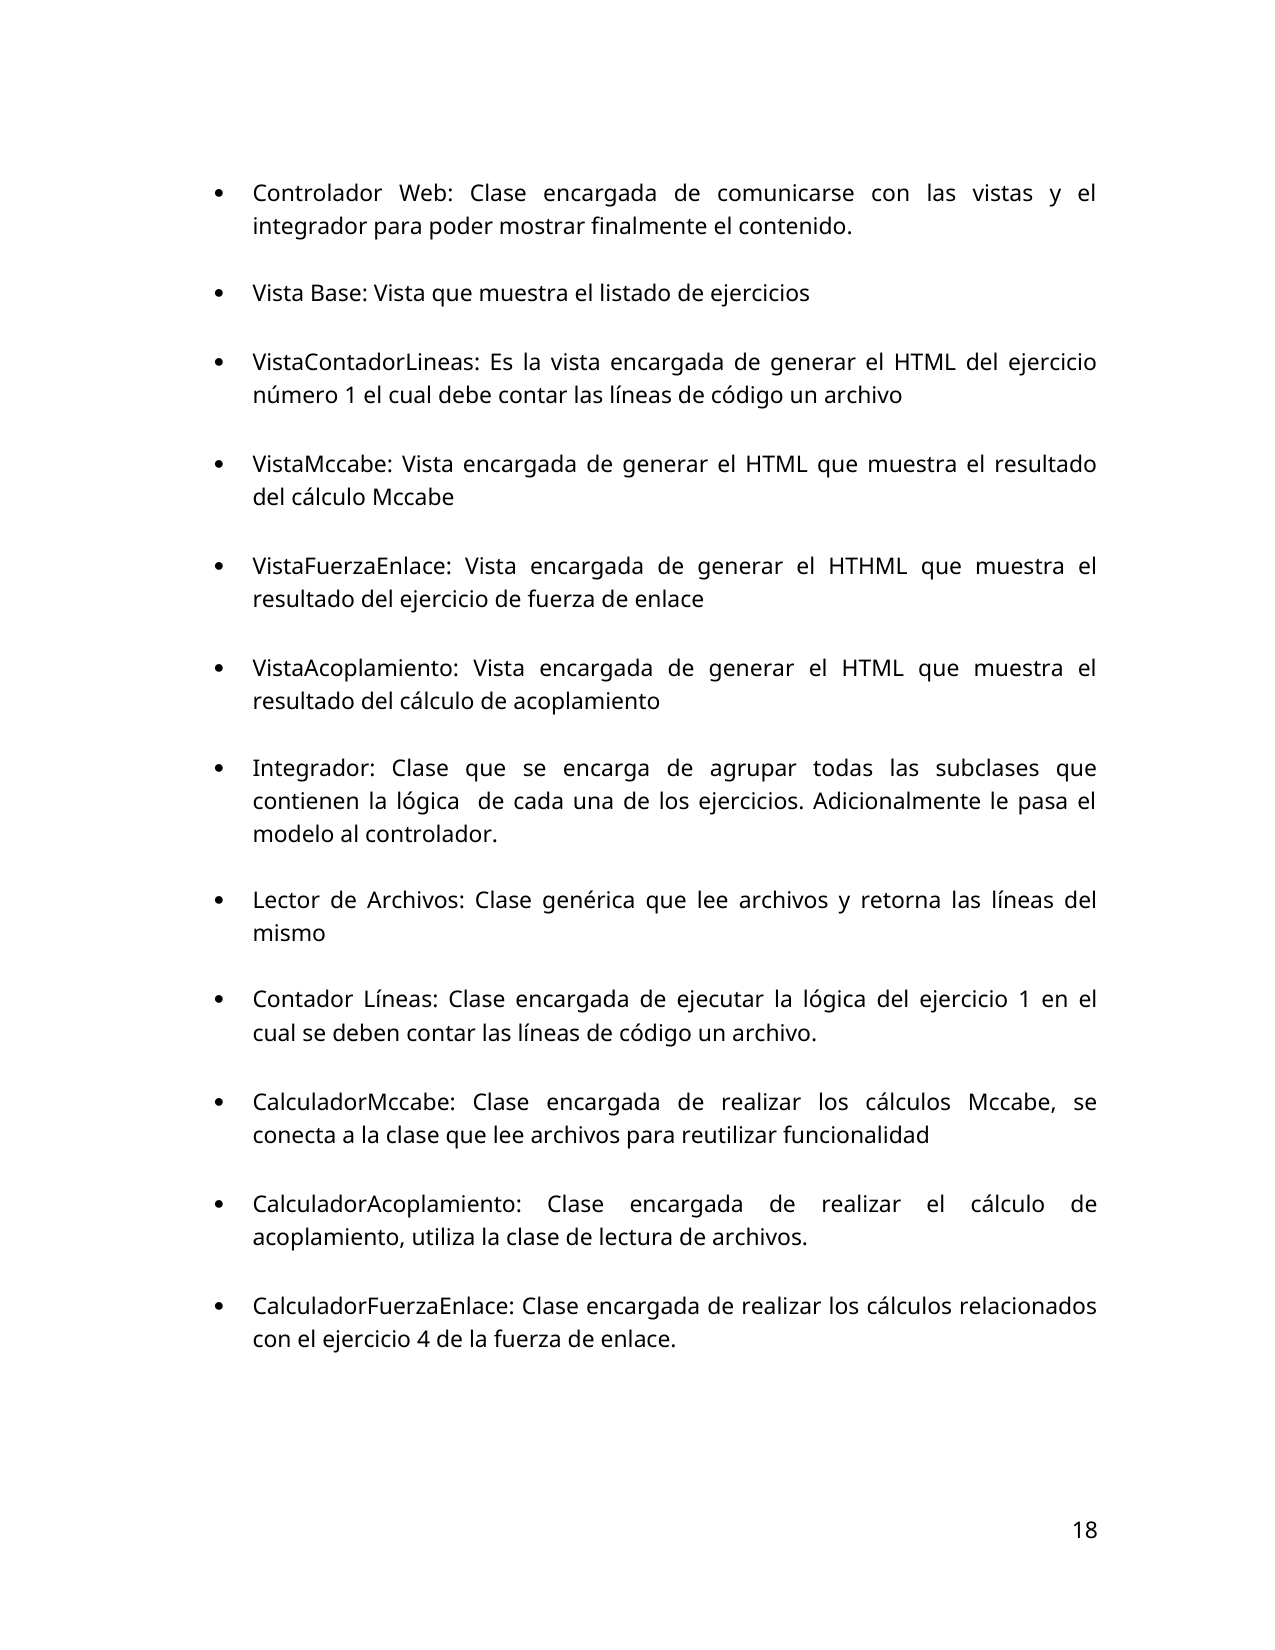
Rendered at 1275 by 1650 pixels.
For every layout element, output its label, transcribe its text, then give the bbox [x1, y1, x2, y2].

list VistaContadorLineas: Es la vista encargada de generar el HTML del ejercicio número 1 el cual debe contar las líneas de código un archivo [215, 346, 1098, 410]
list Contador Líneas: Clase encargada de ejecutar la lógica del ejercicio 1 en el cual se deben contar las líneas de código un archivo. [215, 983, 1098, 1048]
list Vista Base: Vista que muestra el listado de ejercicios [215, 277, 1098, 308]
list CalculadorAcoplamiento: Clase encargada de realizar el cálculo de acoplamiento, utiliza la clase de lectura de archivos. [215, 1188, 1098, 1252]
list CalculadorMccabe: Clase encargada de realizar los cálculos Mccabe, se conecta a la clase que lee archivos para reutilizar funcionalidad [215, 1086, 1098, 1150]
list VistaAcoplamiento: Vista encargada de generar el HTML que muestra el resultado del cálculo de acoplamiento [215, 652, 1098, 717]
list Integrador: Clase que se encarga de agrupar todas las subclases que contienen la lógica de cada una de los ejercicios. Adicionalmente le pasa el modelo al controlador. [215, 752, 1098, 849]
list CalculadorFuerzaEnlace: Clase encargada de realizar los cálculos relacionados con el ejercicio 4 de la fuerza de enlace. [215, 1290, 1098, 1354]
list VistaFuerzaEnlace: Vista encargada de generar el HTHML que muestra el resultado del ejercicio de fuerza de enlace [215, 550, 1098, 614]
list Controlador Web: Clase encargada de comunicarse con las vistas y el integrador para poder mostrar finalmente el contenido. [215, 177, 1098, 242]
list Lector de Archivos: Clase genérica que lee archivos y retorna las líneas del mismo [215, 884, 1098, 948]
list VistaMccabe: Vista encargada de generar el HTML que muestra el resultado del cálculo Mccabe [215, 448, 1098, 512]
